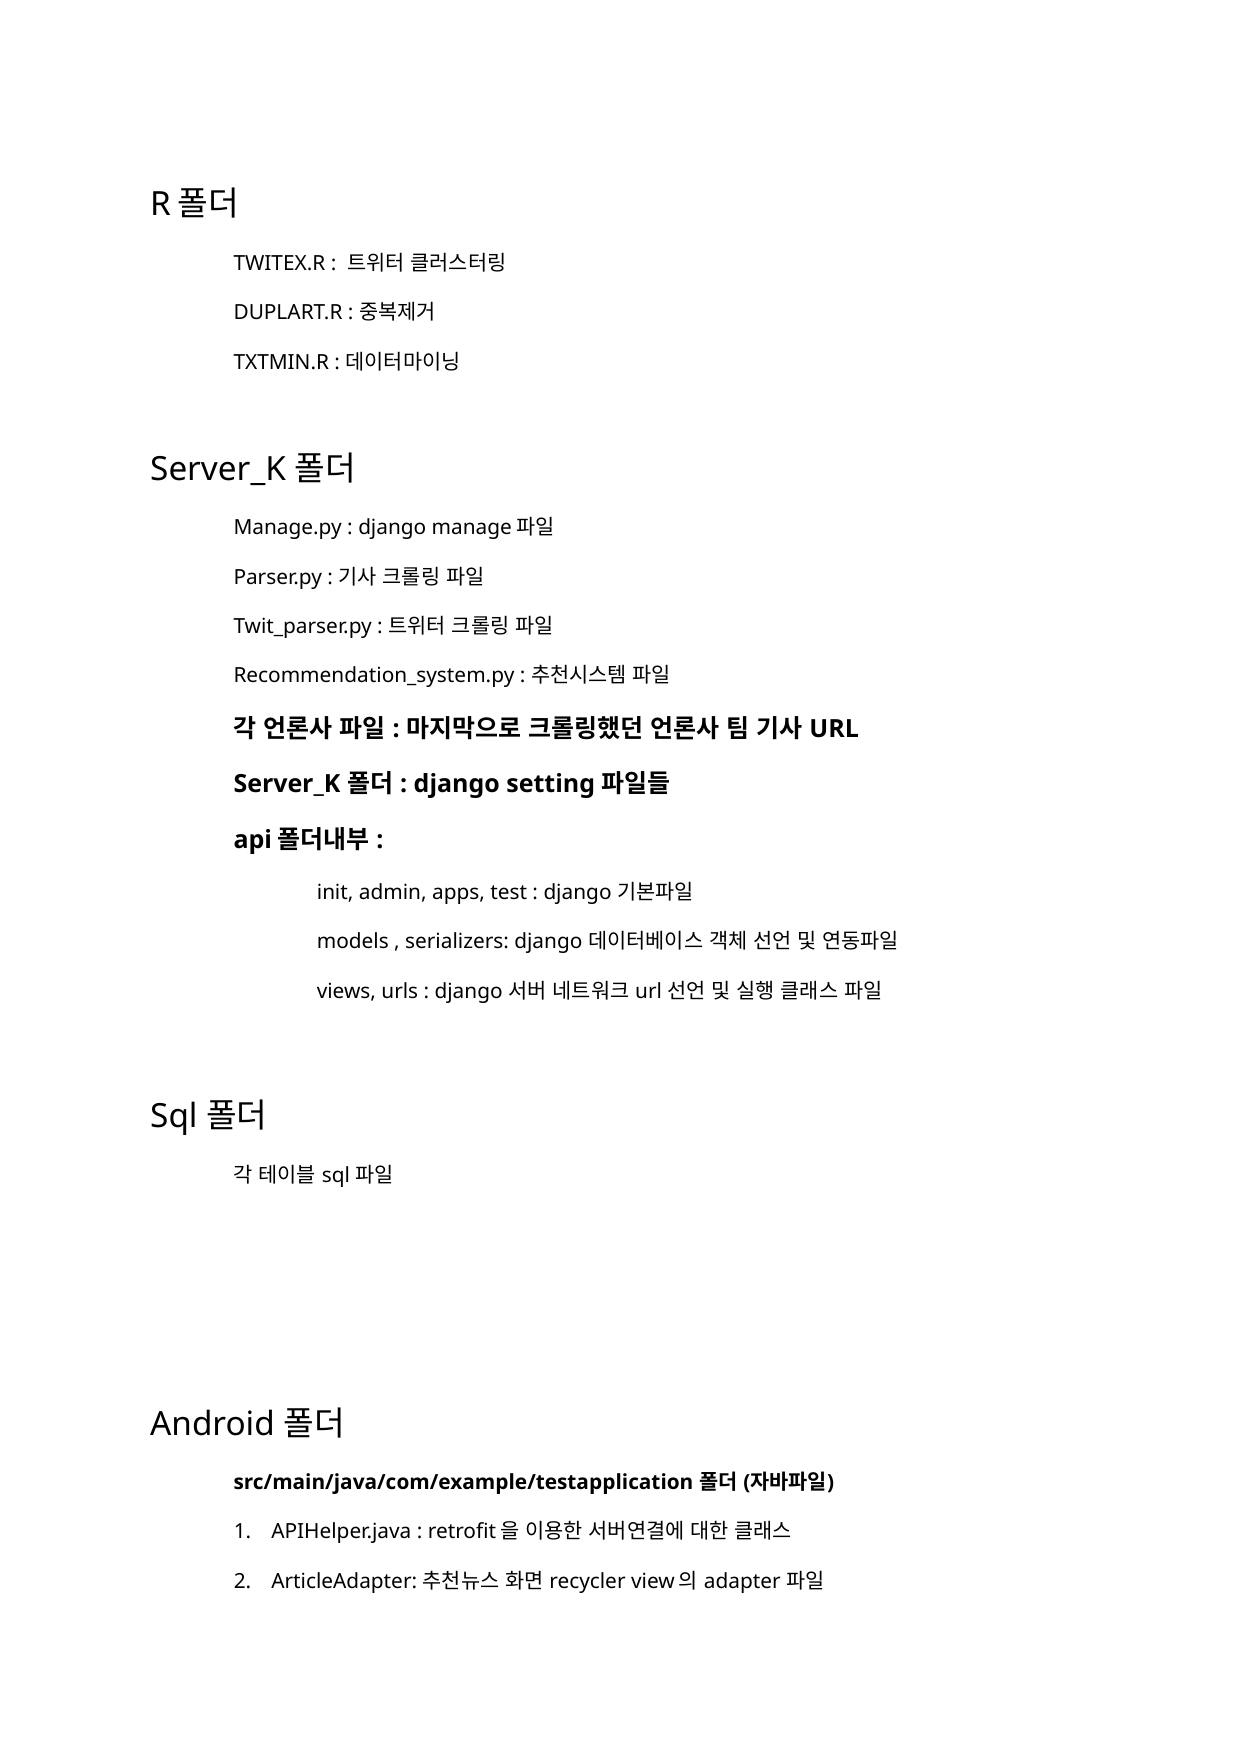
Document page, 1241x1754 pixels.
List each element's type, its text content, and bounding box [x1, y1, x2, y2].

text DUPLART.R : 중복제거 [150, 296, 1090, 326]
text src/main/java/com/example/testapplication 폴더 (자바파일) [150, 1465, 1090, 1496]
text Twit_parser.py : 트위터 크롤링 파일 [150, 609, 1090, 639]
text Manage.py : django manage파일 [150, 511, 1090, 541]
text Server_K 폴더 : django setting 파일들 [150, 764, 1090, 800]
text TWITEX.R : 트위터 클러스터링 [150, 246, 1090, 276]
text api폴더내부 : [150, 819, 1090, 856]
text views, urls : django 서버 네트워크 url 선언 및 실행 클래스 파일 [150, 974, 1090, 1004]
list ArticleAdapter: 추천뉴스 화면 recycler view의 adapter 파일 [233, 1564, 1090, 1594]
text Recommendation_system.py : 추천시스템 파일 [150, 659, 1090, 689]
text TXTMIN.R : 데이터마이닝 [150, 345, 1090, 375]
text R폴더 [150, 177, 1090, 226]
text 각 테이블 sql 파일 [150, 1158, 1090, 1188]
text Parser.py : 기사 크롤링 파일 [150, 560, 1090, 590]
list APIHelper.java : retrofit을 이용한 서버연결에 대한 클래스 [233, 1515, 1090, 1545]
text Server_K 폴더 [150, 442, 1090, 490]
text models , serializers: django 데이터베이스 객체 선언 및 연동파일 [150, 924, 1090, 955]
text Android 폴더 [150, 1396, 1090, 1445]
text init, admin, apps, test : django 기본파일 [150, 875, 1090, 906]
text 각 언론사 파일 : 마지막으로 크롤링했던 언론사 팀 기사 URL [150, 708, 1090, 744]
text Sql 폴더 [150, 1089, 1090, 1137]
